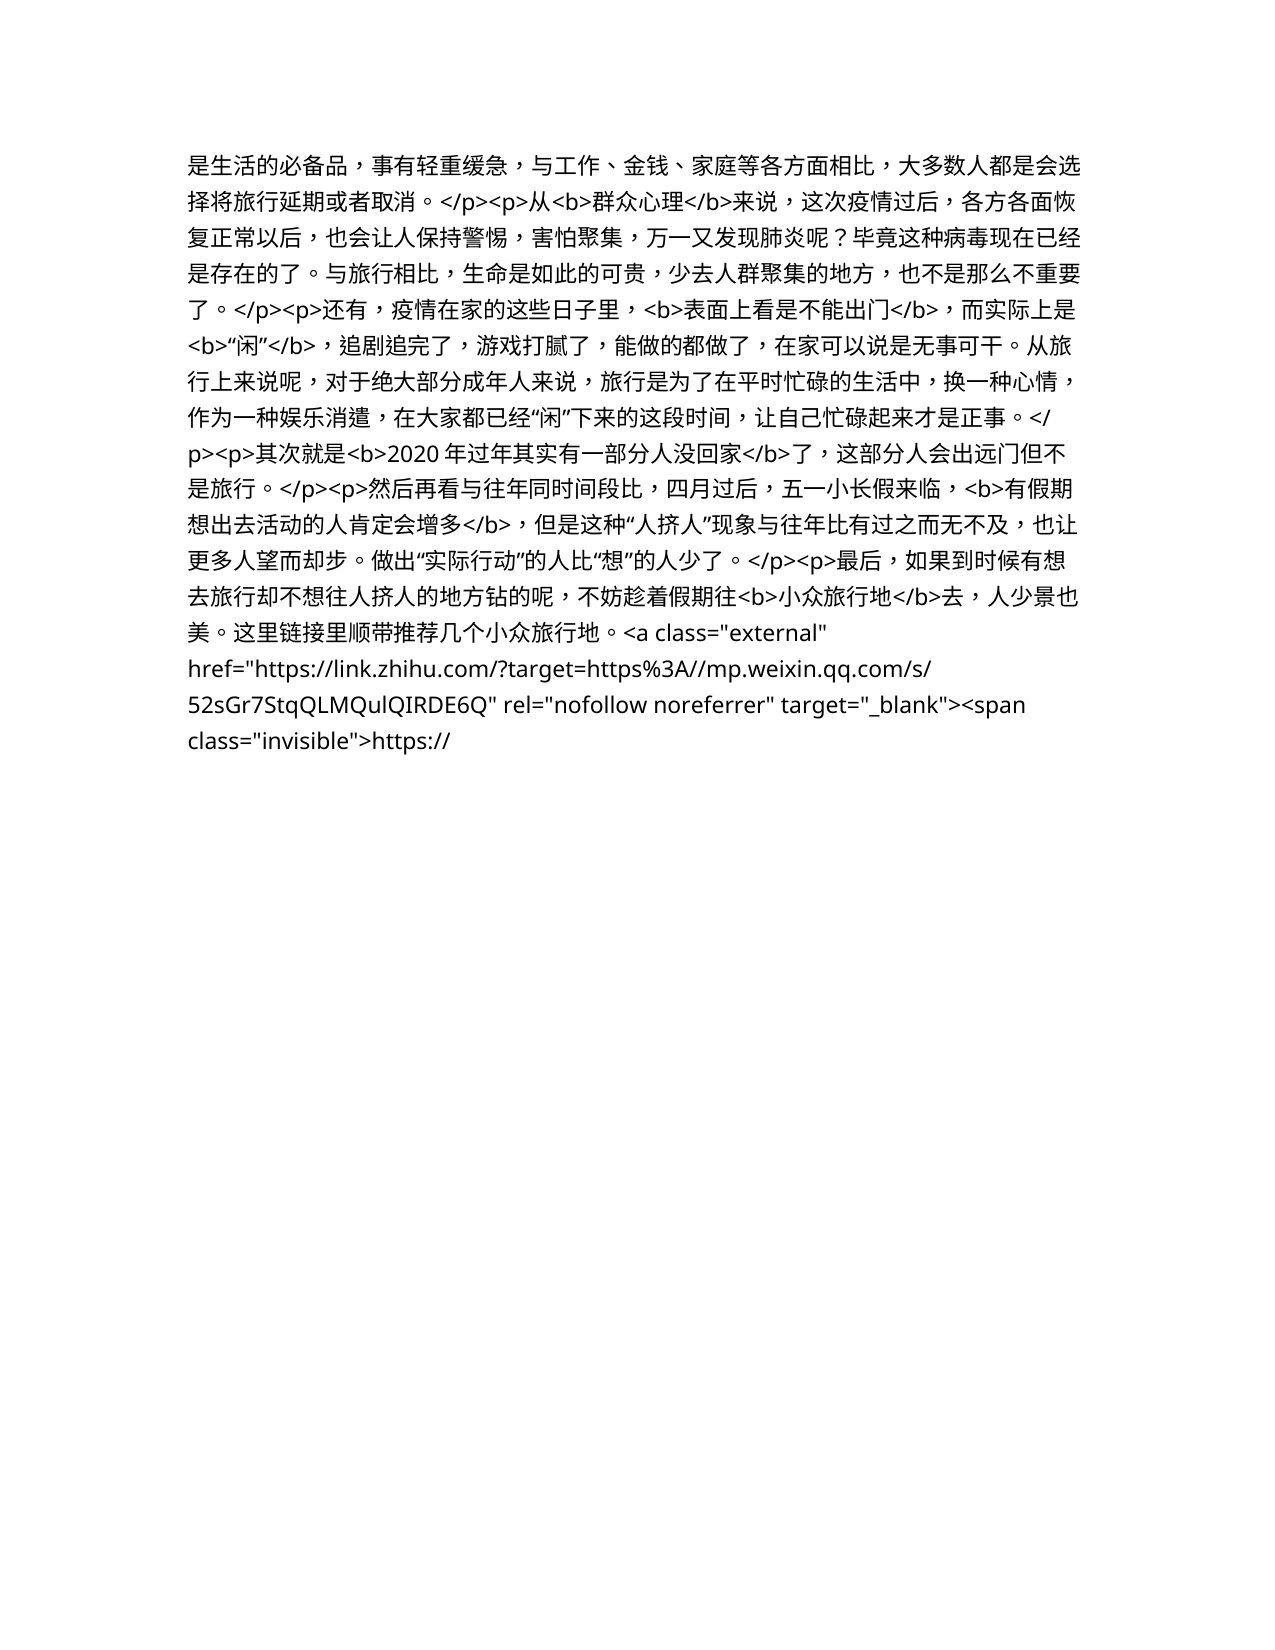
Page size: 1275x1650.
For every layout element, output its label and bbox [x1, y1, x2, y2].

text [187, 150, 1087, 756]
